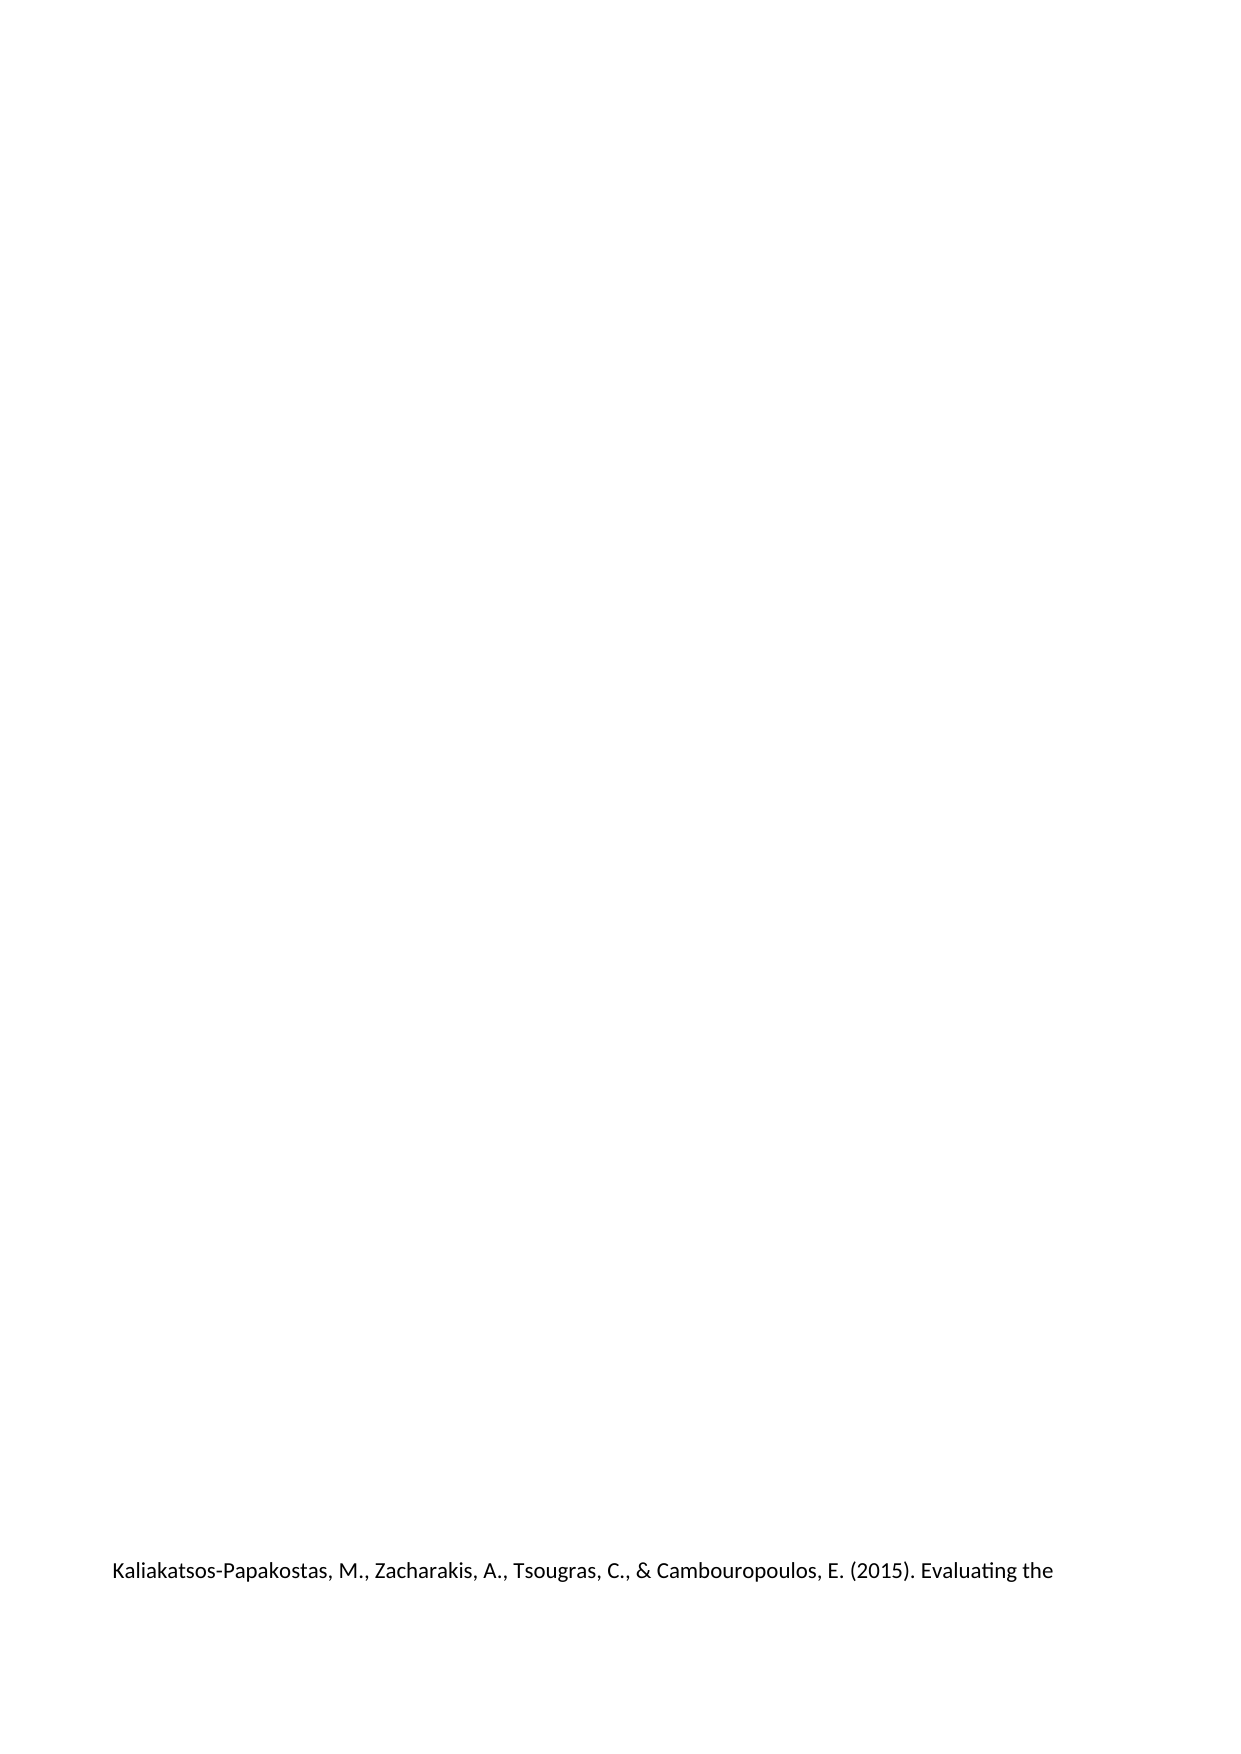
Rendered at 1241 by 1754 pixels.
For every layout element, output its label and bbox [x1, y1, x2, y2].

text [112, 1556, 1128, 1584]
